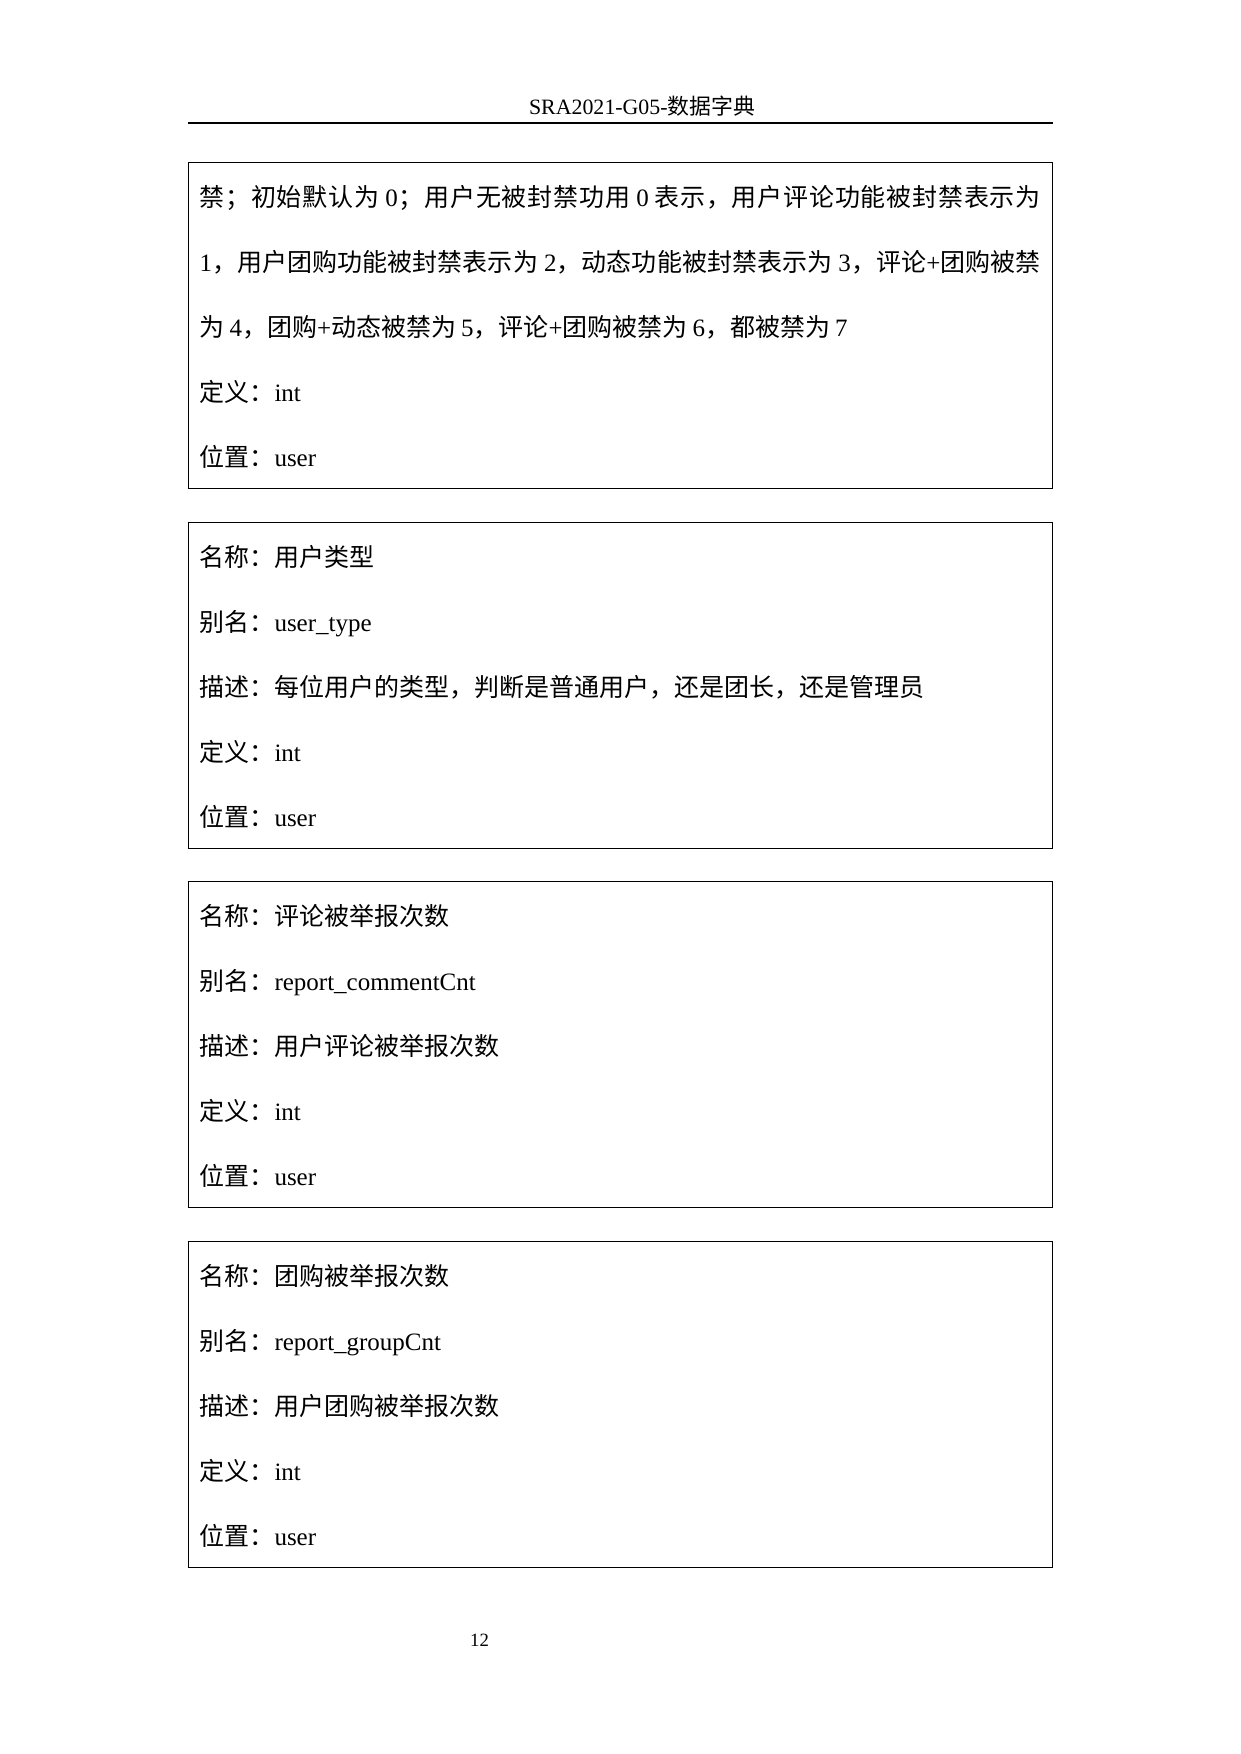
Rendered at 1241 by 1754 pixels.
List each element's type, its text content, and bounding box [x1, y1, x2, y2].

table_header 名称：评论被举报次数 别名：report_commentCnt 描述：用户评论被举报次数 定义：int 位置：user [189, 882, 1052, 1207]
table_header 名称：用户类型 别名：user_type 描述：每位用户的类型，判断是普通用户，还是团长，还是管理员 定义：int 位置：user [189, 523, 1052, 848]
table_header 名称：团购被举报次数 别名：report_groupCnt 描述：用户团购被举报次数 定义：int 位置：user [189, 1242, 1052, 1567]
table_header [189, 163, 1052, 488]
